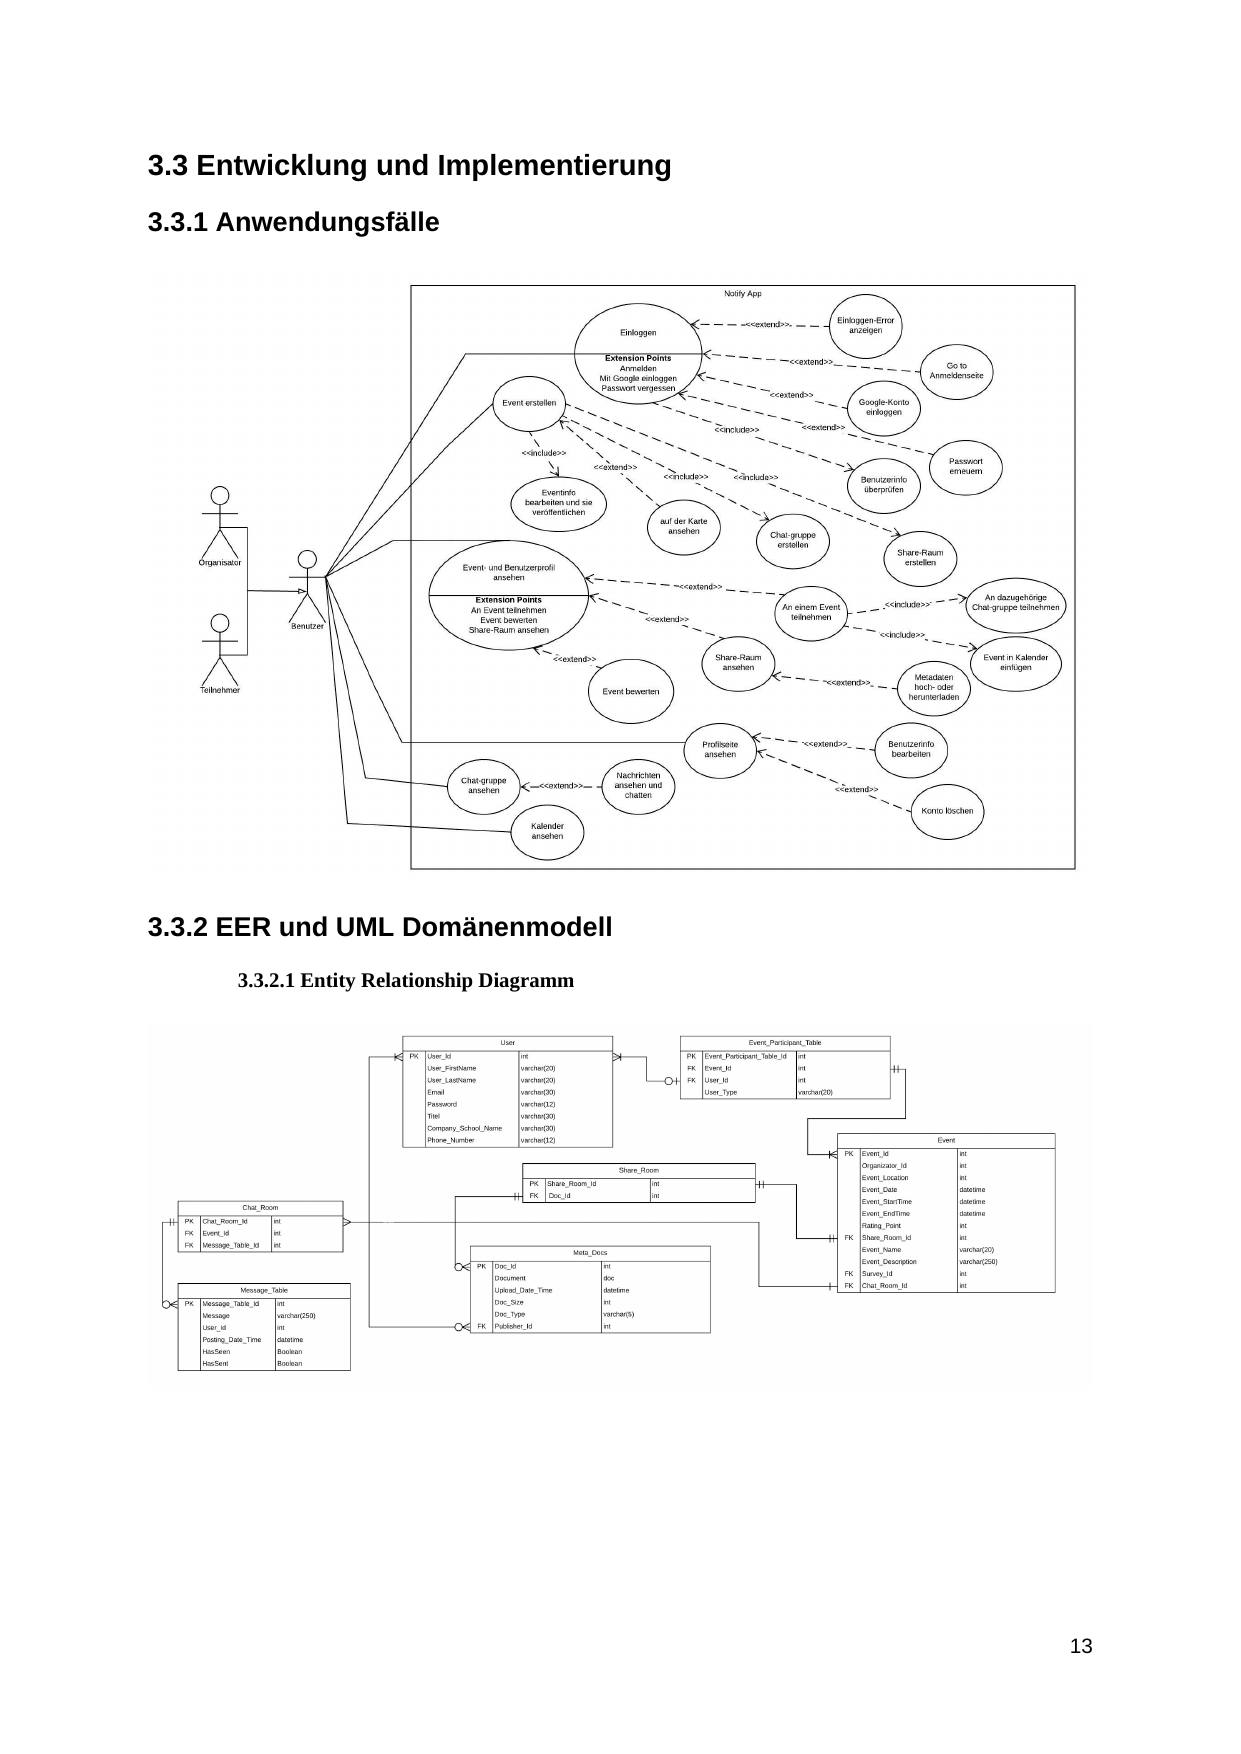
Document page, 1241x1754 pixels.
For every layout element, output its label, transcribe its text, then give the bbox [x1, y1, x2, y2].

picture [147, 1022, 1093, 1389]
subtitle 3.3.2.1 Entity Relationship Diagramm [148, 968, 1092, 992]
picture [147, 267, 1093, 887]
subtitle 3.3.2 EER und UML Domänenmodell [148, 911, 1092, 943]
subtitle 3.3.1 Anwendungsfälle [148, 206, 1092, 237]
subtitle 3.3 Entwicklung und Implementierung [148, 148, 1092, 181]
